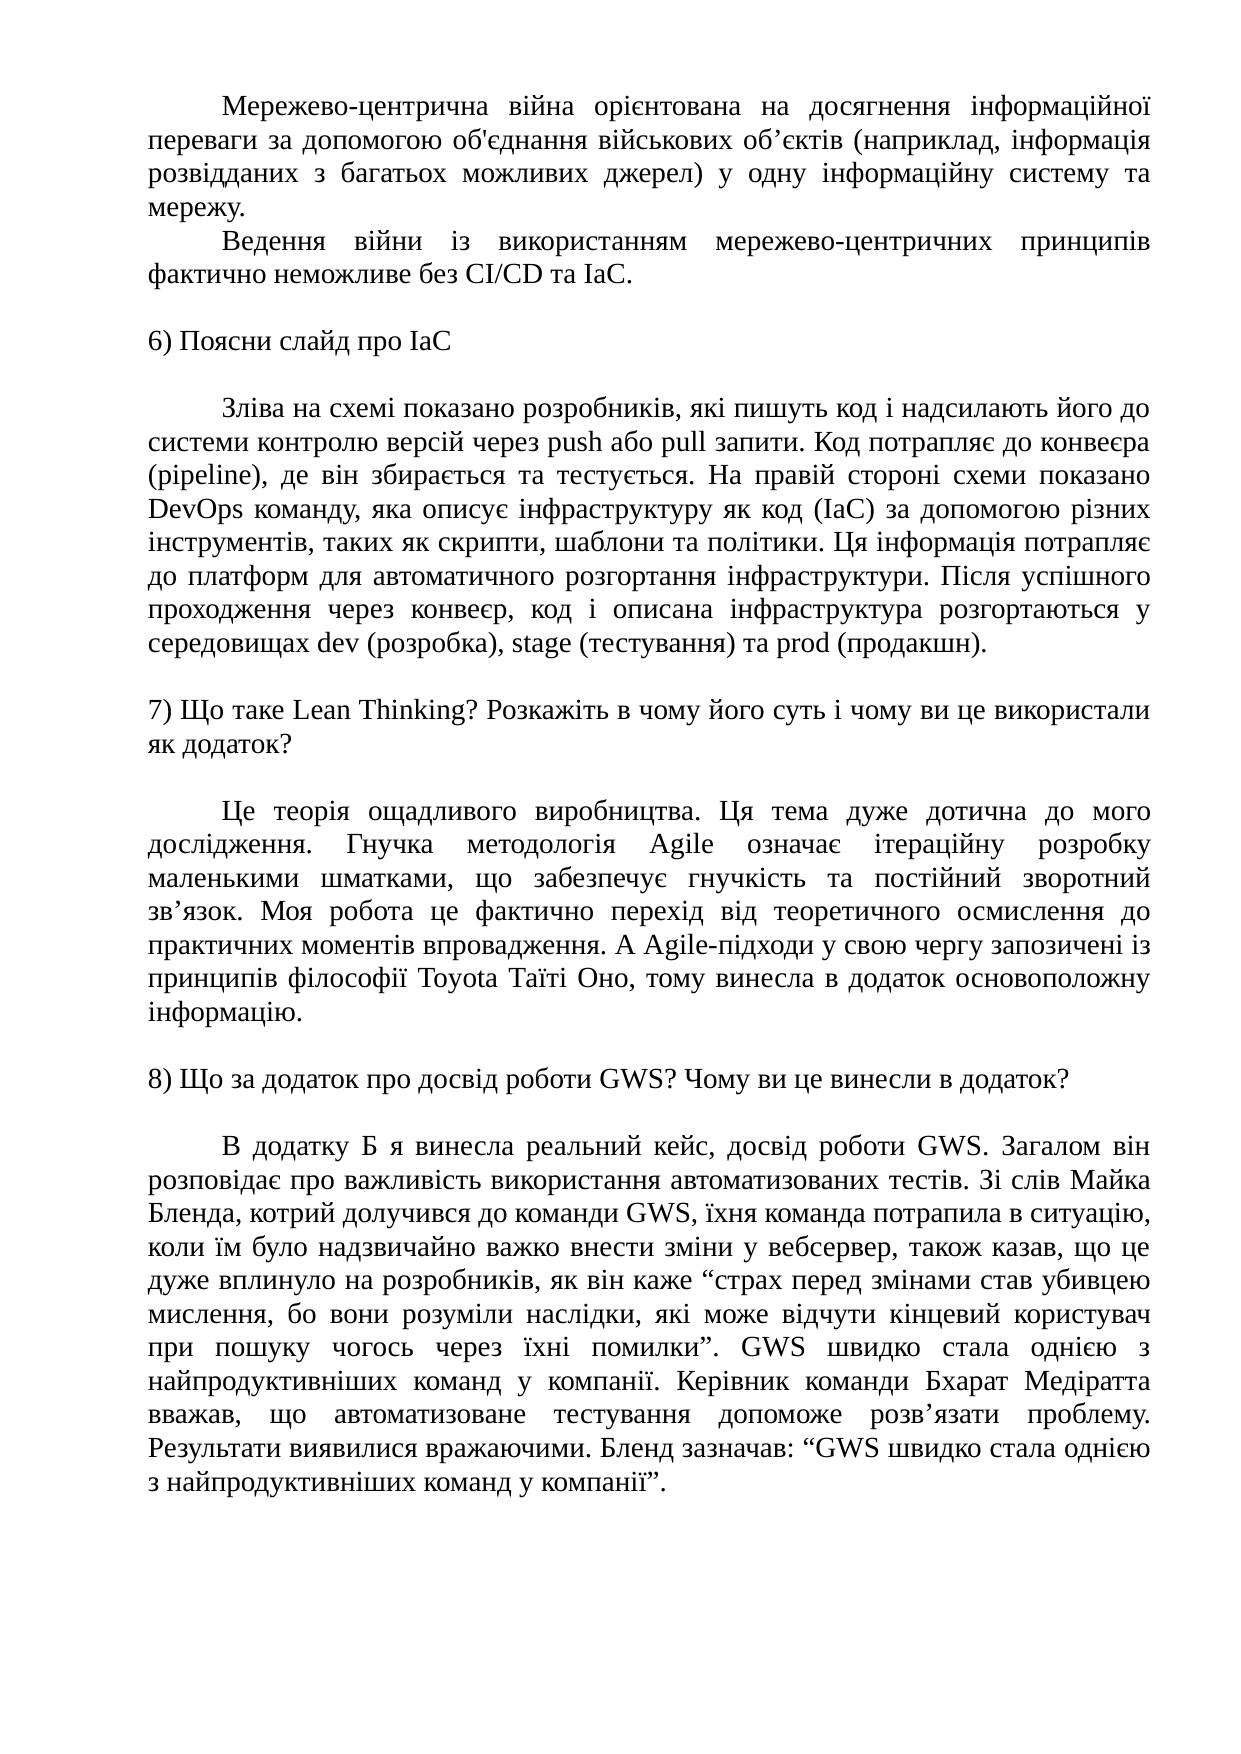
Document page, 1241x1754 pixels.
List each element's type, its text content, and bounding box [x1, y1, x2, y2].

text Це теорія ощадливого виробництва. Ця тема дуже дотична до мого дослідження. Гнучка методологія Agile означає ітераційну розробку маленькими шматками, що забезпечує гнучкість та постійний зворотний зв’язок. Моя робота це фактично перехід від теоретичного осмислення до практичних моментів впровадження. А Agile-підходи у свою чергу запозичені із принципів філософії Toyota Таїті Оно, тому винесла в додаток основоположну інформацію. [148, 793, 1152, 1028]
text 7) Що таке Lean Thinking? Розкажіть в чому його суть і чому ви це використали як додаток? [148, 692, 1152, 759]
text Ведення війни із використанням мережево-центричних принципів фактично неможливе без CI/CD та IaC. [148, 223, 1152, 290]
text 8) Що за додаток про досвід роботи GWS? Чому ви це винесли в додаток? [148, 1061, 1152, 1095]
text Мережево-центрична війна орієнтована на досягнення інформаційної переваги за допомогою об'єднання військових об’єктів (наприклад, інформація розвідданих з багатьох можливих джерел) у одну інформаційну систему та мережу. [148, 88, 1152, 223]
text 6) Поясни слайд про IaC [148, 323, 1152, 357]
text Зліва на схемі показано розробників, які пишуть код і надсилають його до системи контролю версій через push або pull запити. Код потрапляє до конвеєра (pipeline), де він збирається та тестується. На правій стороні схеми показано DevOps команду, яка описує інфраструктуру як код (IaC) за допомогою різних інструментів, таких як скрипти, шаблони та політики. Ця інформація потрапляє до платформ для автоматичного розгортання інфраструктури. Після успішного проходження через конвеєр, код і описана інфраструктура розгортаються у середовищах dev (розробка), stage (тестування) та prod (продакшн). [148, 390, 1152, 659]
text В додатку Б я винесла реальний кейс, досвід роботи GWS. Загалом він розповідає про важливість використання автоматизованих тестів. Зі слів Майка Бленда, котрий долучився до команди GWS, їхня команда потрапила в ситуацію, коли їм було надзвичайно важко внести зміни у вебсервер, також казав, що це дуже вплинуло на розробників, як він каже “страх перед змінами став убивцею мислення, бо вони розуміли наслідки, які може відчути кінцевий користувач при пошуку чогось через їхні помилки”. GWS швидко стала однією з найпродуктивніших команд у компанії. Керівник команди Бхарат Медіратта вважав, що автоматизоване тестування допоможе розв’язати проблему. Результати виявилися вражаючими. Бленд зазначав: “GWS швидко стала однією з найпродуктивніших команд у компанії”. [148, 1128, 1152, 1497]
